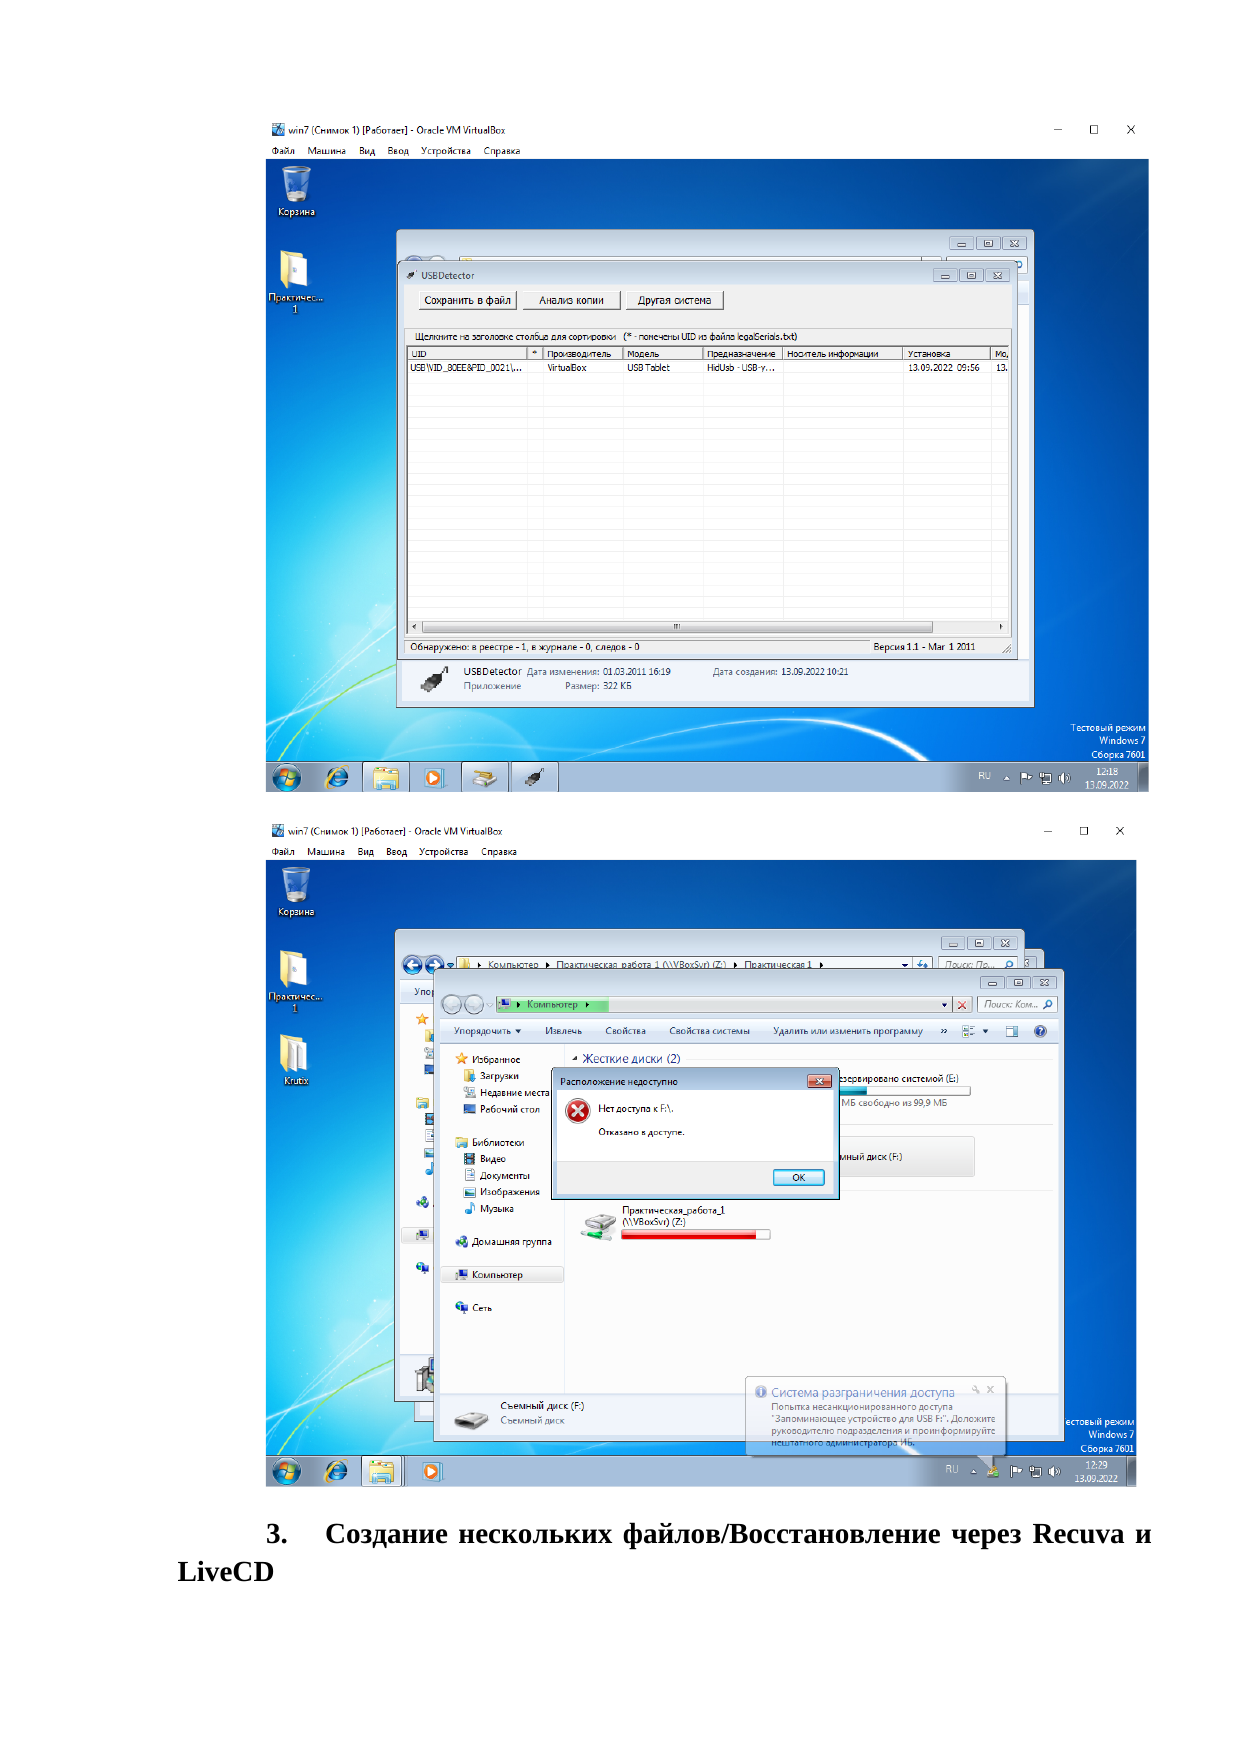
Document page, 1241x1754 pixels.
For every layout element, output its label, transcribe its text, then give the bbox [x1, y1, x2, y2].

list Создание нескольких файлов/Восстановление через Recuva и LiveCD [177, 1516, 1152, 1588]
picture [265, 821, 1137, 1487]
picture [265, 118, 1149, 792]
picture [273, 1421, 280, 1428]
